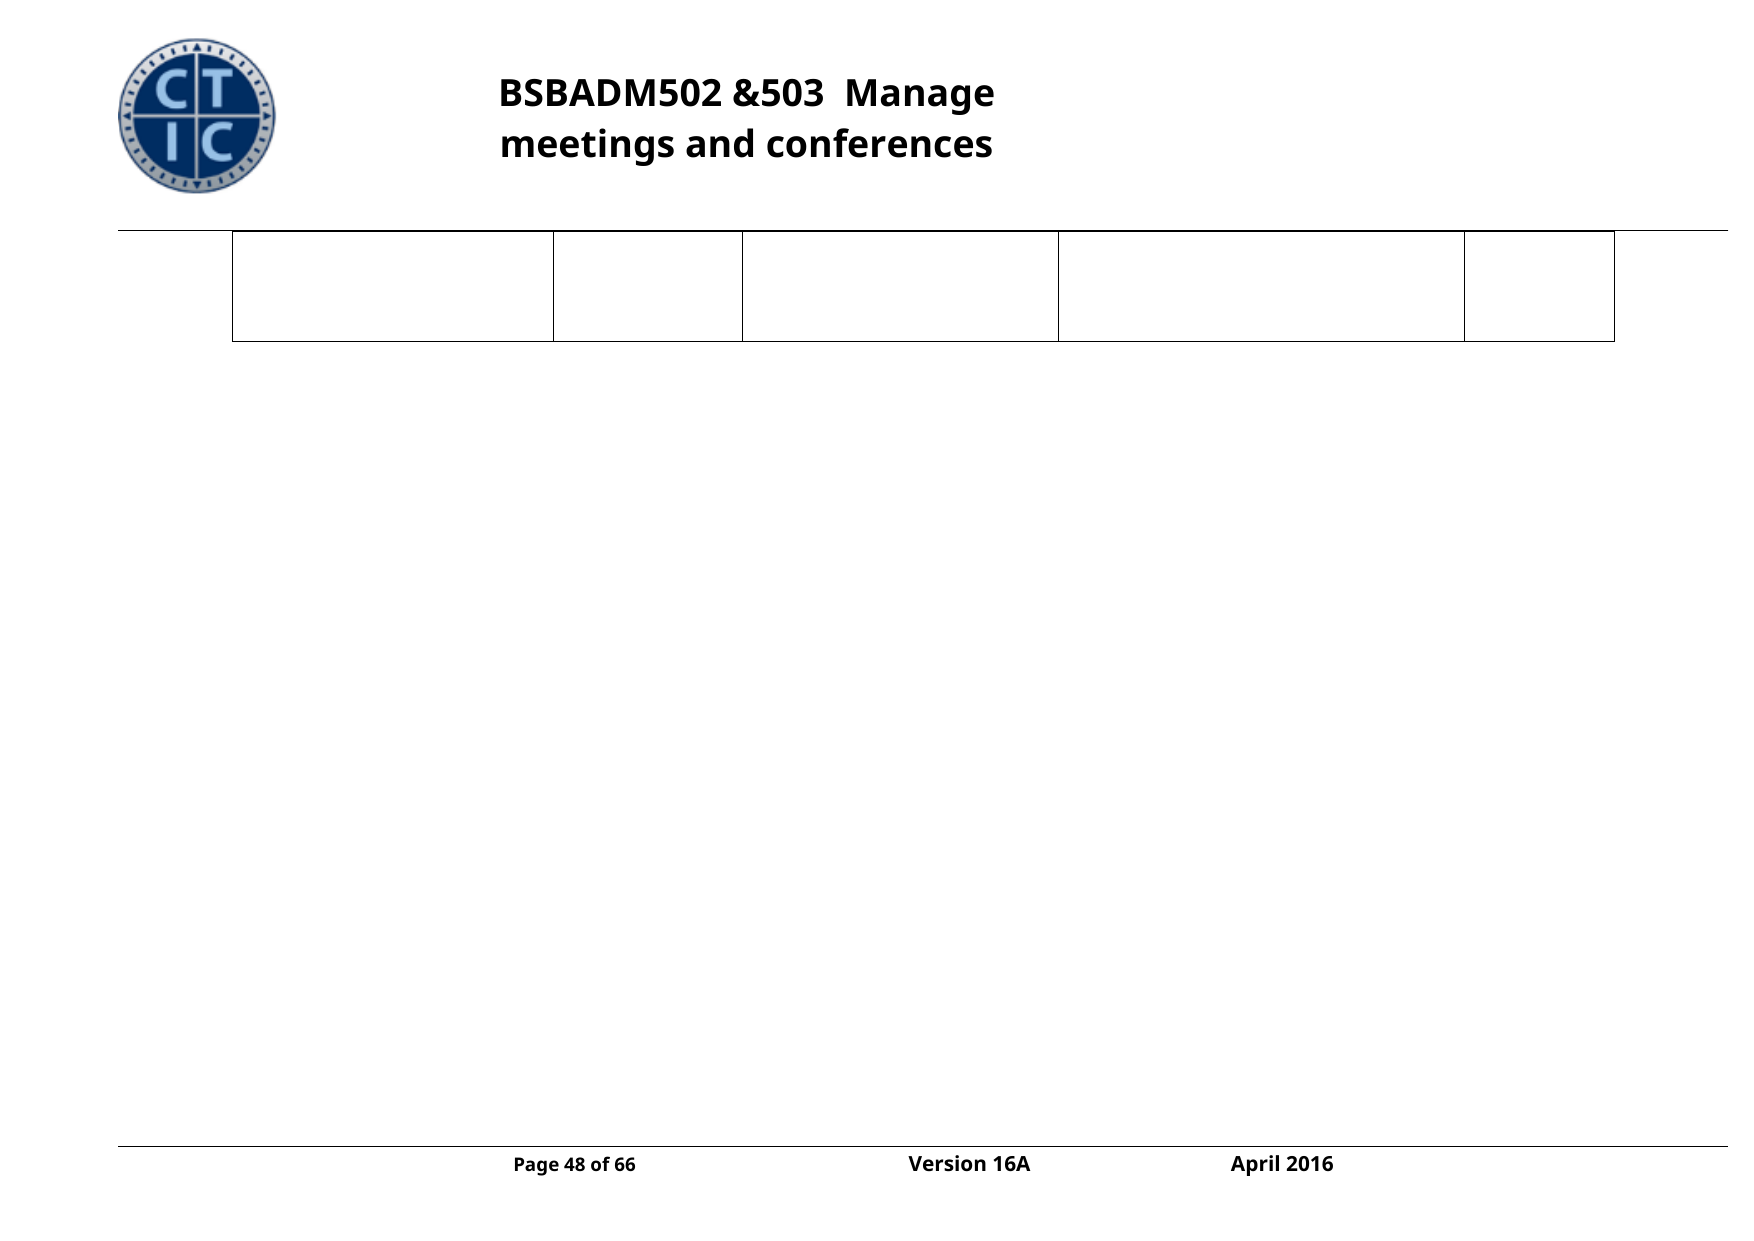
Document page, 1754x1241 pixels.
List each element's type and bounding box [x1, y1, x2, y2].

table_cell [554, 232, 742, 341]
table_cell [1465, 232, 1614, 341]
table_cell [743, 232, 1058, 341]
table_cell [1059, 232, 1464, 341]
table_cell [233, 232, 553, 341]
